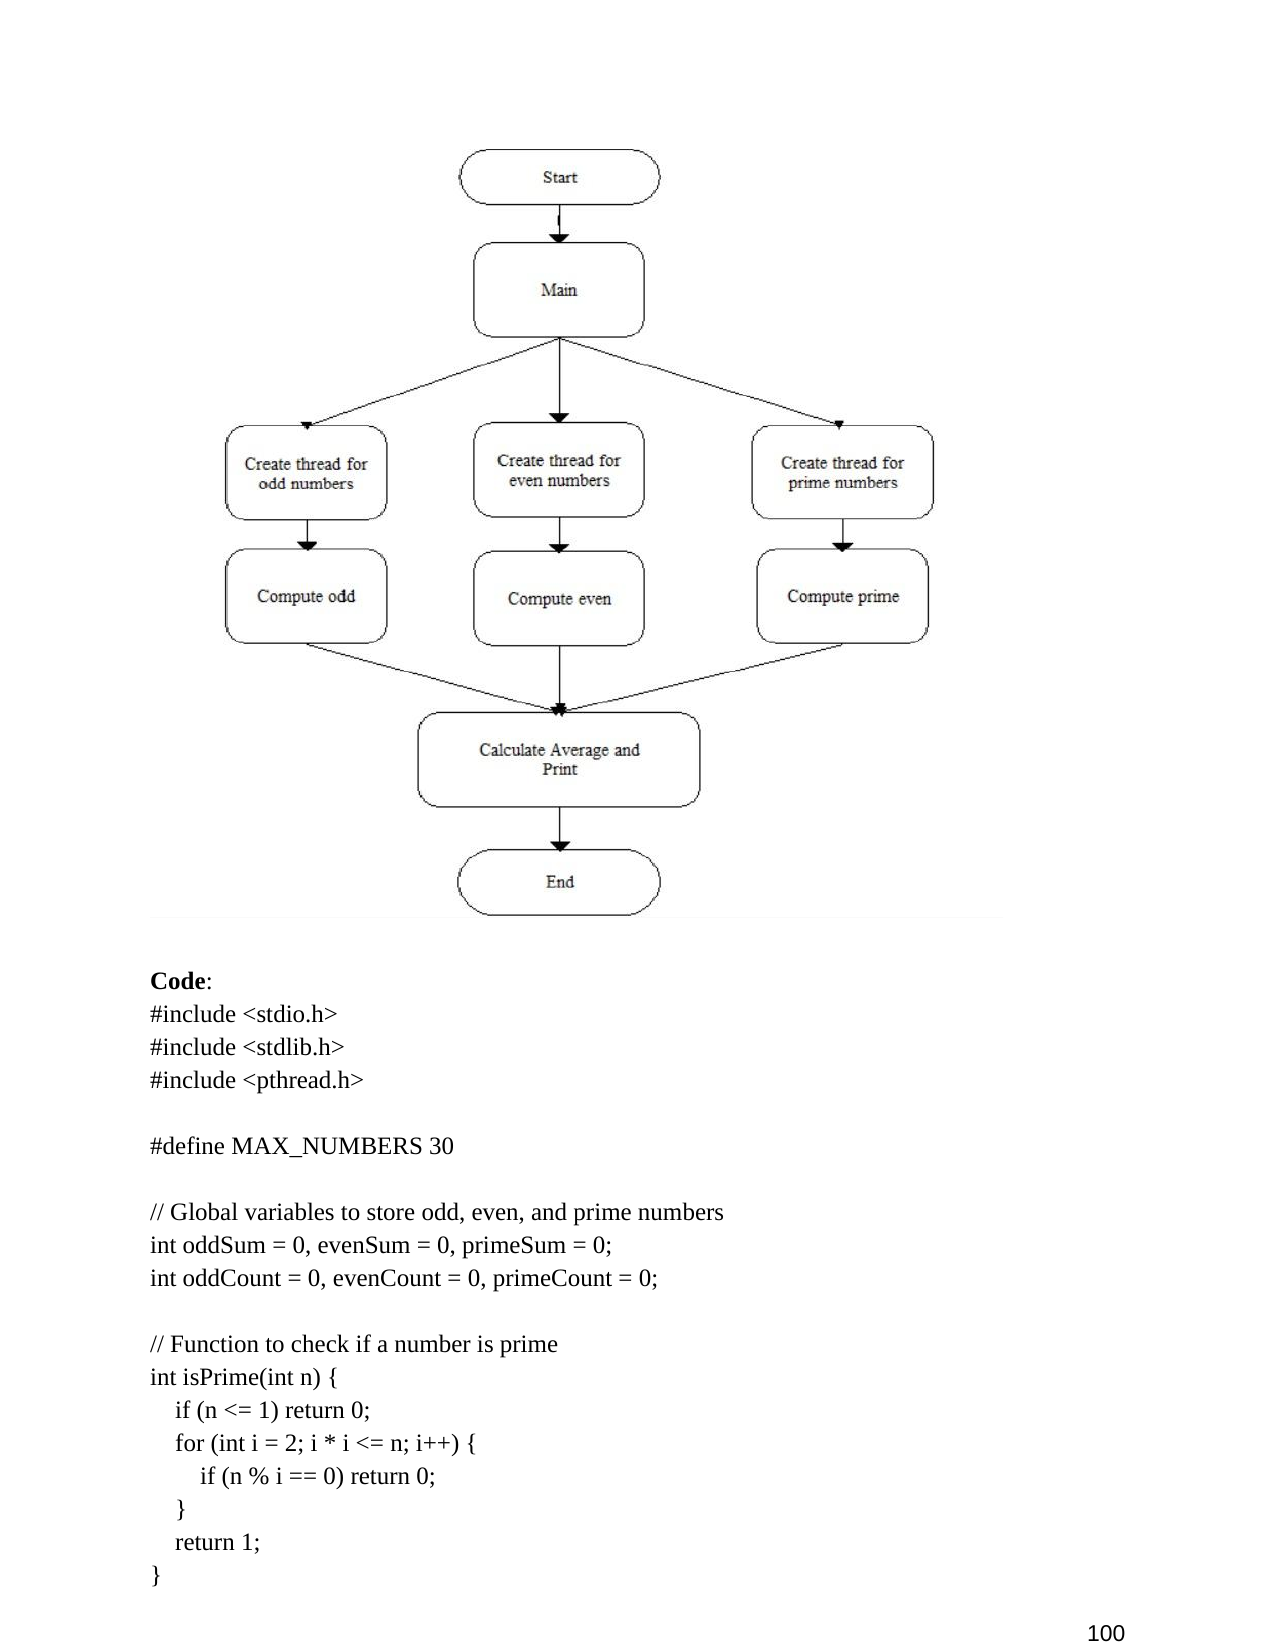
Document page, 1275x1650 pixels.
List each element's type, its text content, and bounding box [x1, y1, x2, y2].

text int oddSum = 0, evenSum = 0, primeSum = 0; [150, 1230, 1125, 1259]
picture [150, 149, 1004, 918]
text } [150, 1560, 1125, 1589]
text if (n <= 1) return 0; [150, 1395, 1125, 1424]
text #define MAX_NUMBERS 30 [150, 1131, 1125, 1159]
text Code: [150, 966, 1125, 994]
text int oddCount = 0, evenCount = 0, primeCount = 0; [150, 1263, 1125, 1292]
text return 1; [150, 1527, 1125, 1556]
text for (int i = 2; i * i <= n; i++) { [150, 1428, 1125, 1457]
text int isPrime(int n) { [150, 1362, 1125, 1391]
text #include <stdio.h> [150, 999, 1125, 1027]
text // Function to check if a number is prime [150, 1329, 1125, 1358]
text } [150, 1494, 1125, 1523]
text #include <stdlib.h> [150, 1032, 1125, 1061]
text // Global variables to store odd, even, and prime numbers [150, 1197, 1125, 1226]
text #include <pthread.h> [150, 1065, 1125, 1093]
text if (n % i == 0) return 0; [150, 1461, 1125, 1490]
